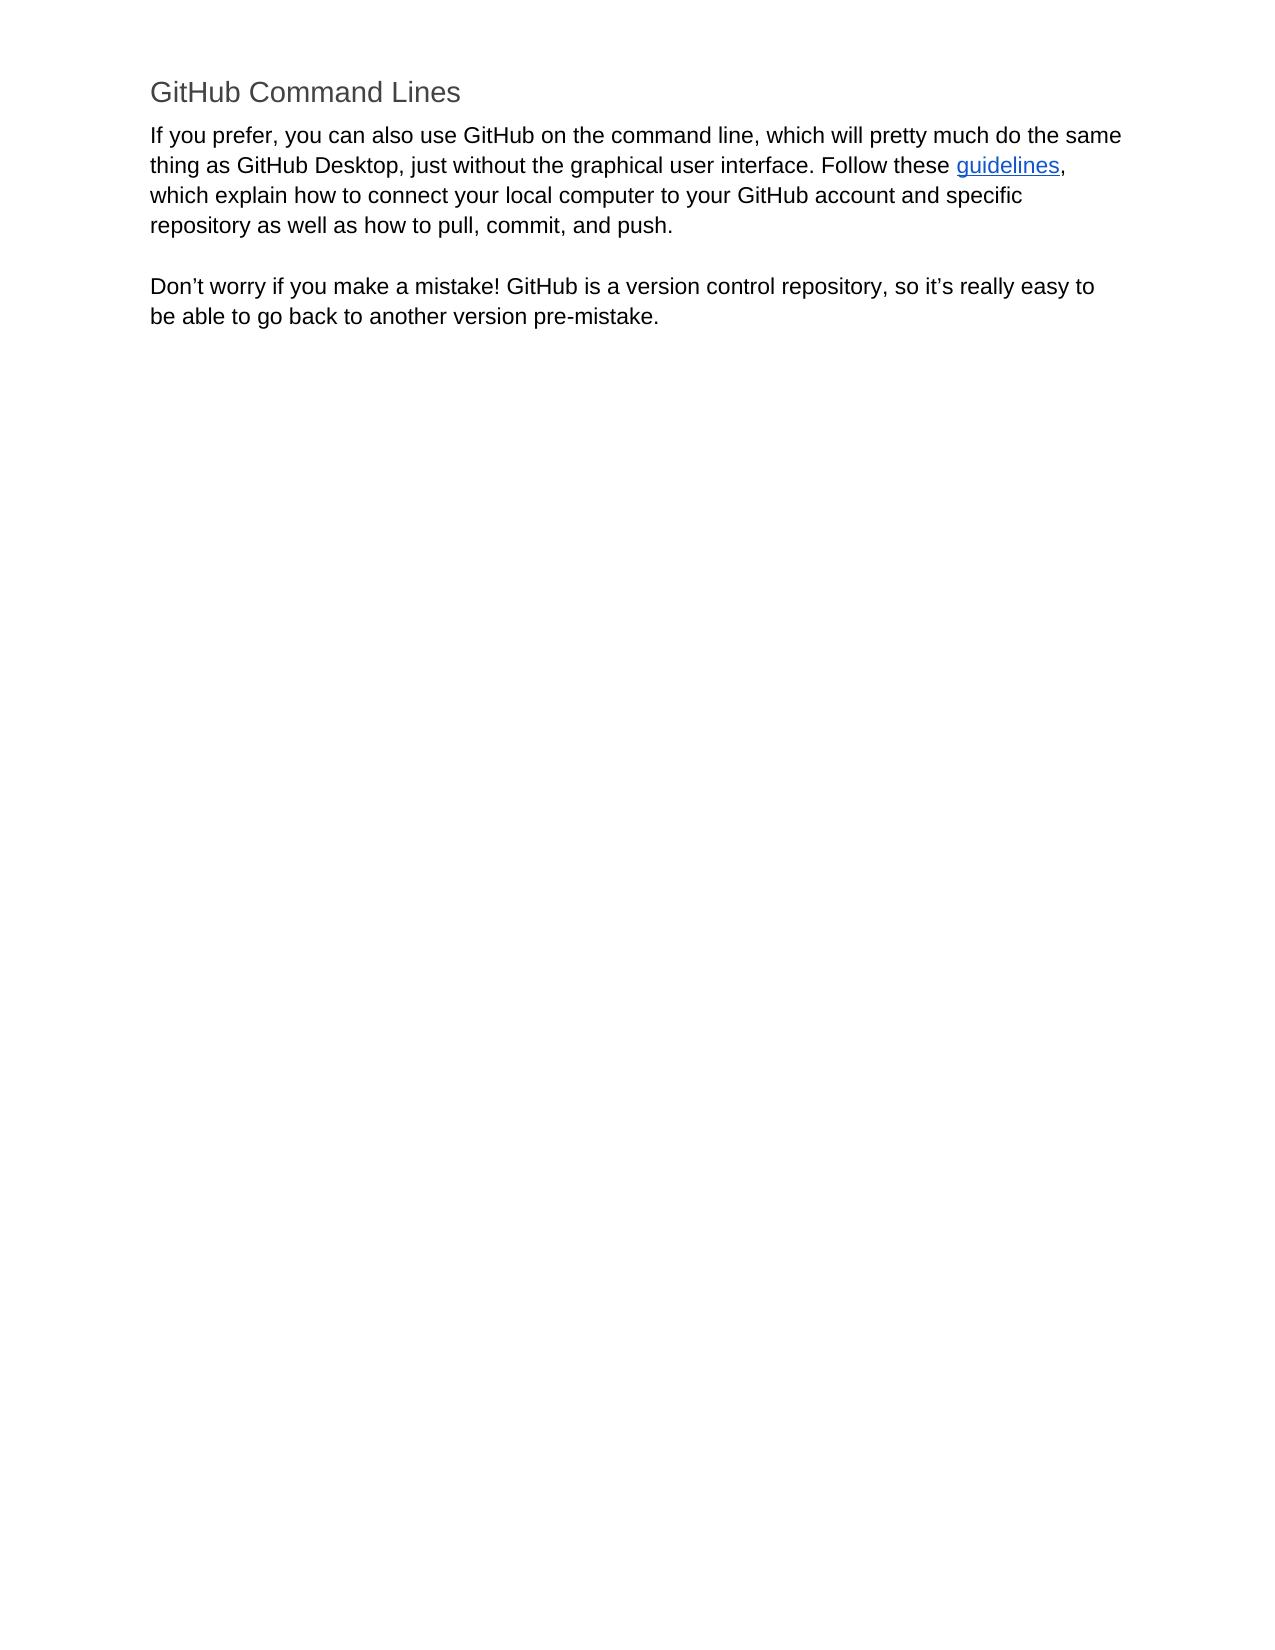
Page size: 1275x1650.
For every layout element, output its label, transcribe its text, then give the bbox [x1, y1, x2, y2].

subtitle GitHub Command Lines [150, 75, 1125, 108]
text Don’t worry if you make a mistake! GitHub is a version control repository, so it’s really easy to be able to go back to another version pre-mistake. [150, 273, 1125, 329]
text If you prefer, you can also use GitHub on the command line, which will pretty much do the same thing as GitHub Desktop, just without the graphical user interface. Follow these guidelines, which explain how to connect your local computer to your GitHub account and specific repository as well as how to pull, commit, and push. [150, 122, 1125, 239]
